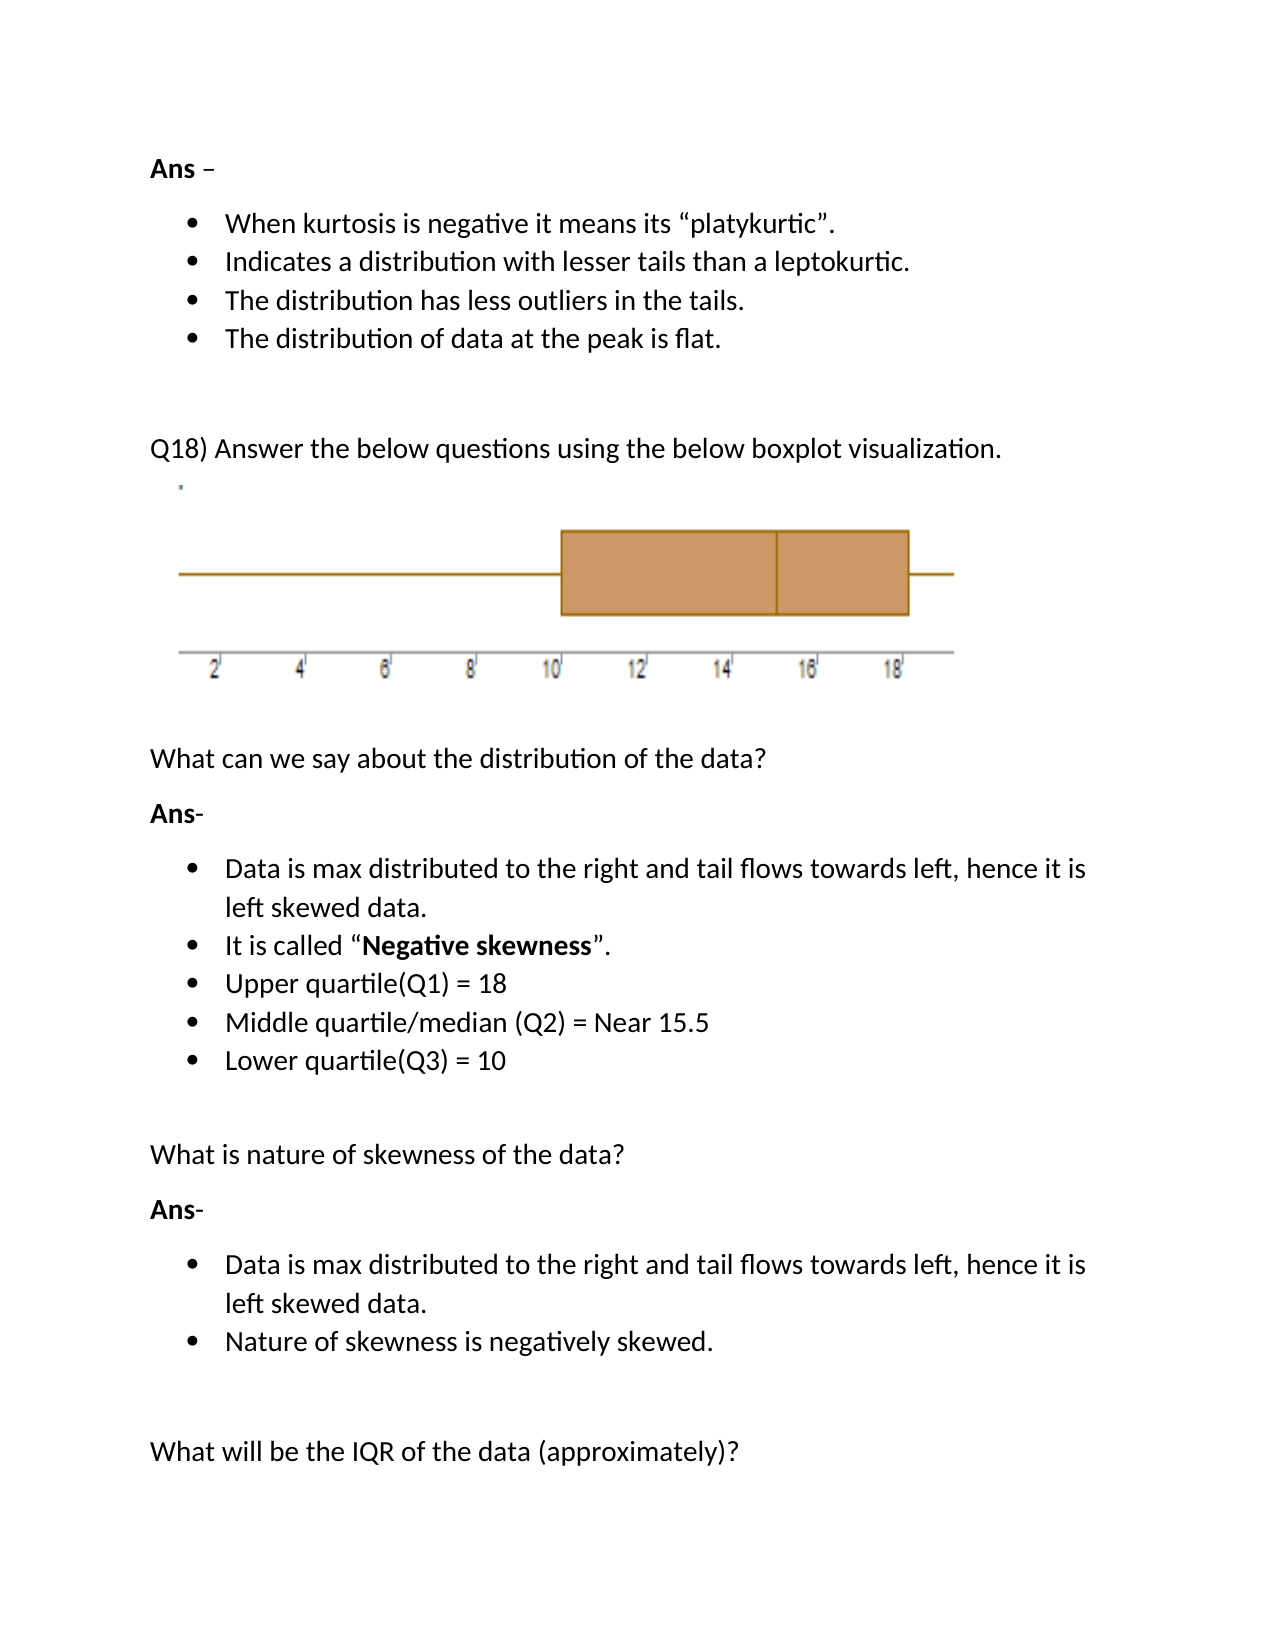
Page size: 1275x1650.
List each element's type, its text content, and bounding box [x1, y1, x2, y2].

text Q18) Answer the below questions using the below boxplot visualization. [150, 431, 1125, 466]
list When kurtosis is negative it means its “platykurtic”. [187, 205, 1125, 241]
text Ans- [150, 1191, 1125, 1227]
list The distribution has less outliers in the tails. [187, 282, 1125, 318]
list Data is max distributed to the right and tail flows towards left, hence it is left skewed data. [187, 850, 1125, 924]
list Nature of skewness is negatively skewed. [187, 1323, 1125, 1359]
list The distribution of data at the peak is flat. [187, 320, 1125, 356]
text What will be the IQR of the data (approximately)? [150, 1433, 1125, 1469]
picture [150, 485, 1071, 722]
list Data is max distributed to the right and tail flows towards left, hence it is left skewed data. [187, 1246, 1125, 1320]
list It is called “Negative skewness”. [187, 927, 1125, 963]
list Lower quartile(Q3) = 10 [187, 1042, 1125, 1078]
list Middle quartile/median (Q2) = Near 15.5 [187, 1004, 1125, 1040]
text Ans- [150, 795, 1125, 831]
text Ans – [150, 150, 1125, 186]
list Upper quartile(Q1) = 18 [187, 966, 1125, 1001]
list Indicates a distribution with lesser tails than a leptokurtic. [187, 243, 1125, 279]
text What is nature of skewness of the data? [150, 1136, 1125, 1172]
text What can we say about the distribution of the data? [150, 740, 1125, 776]
